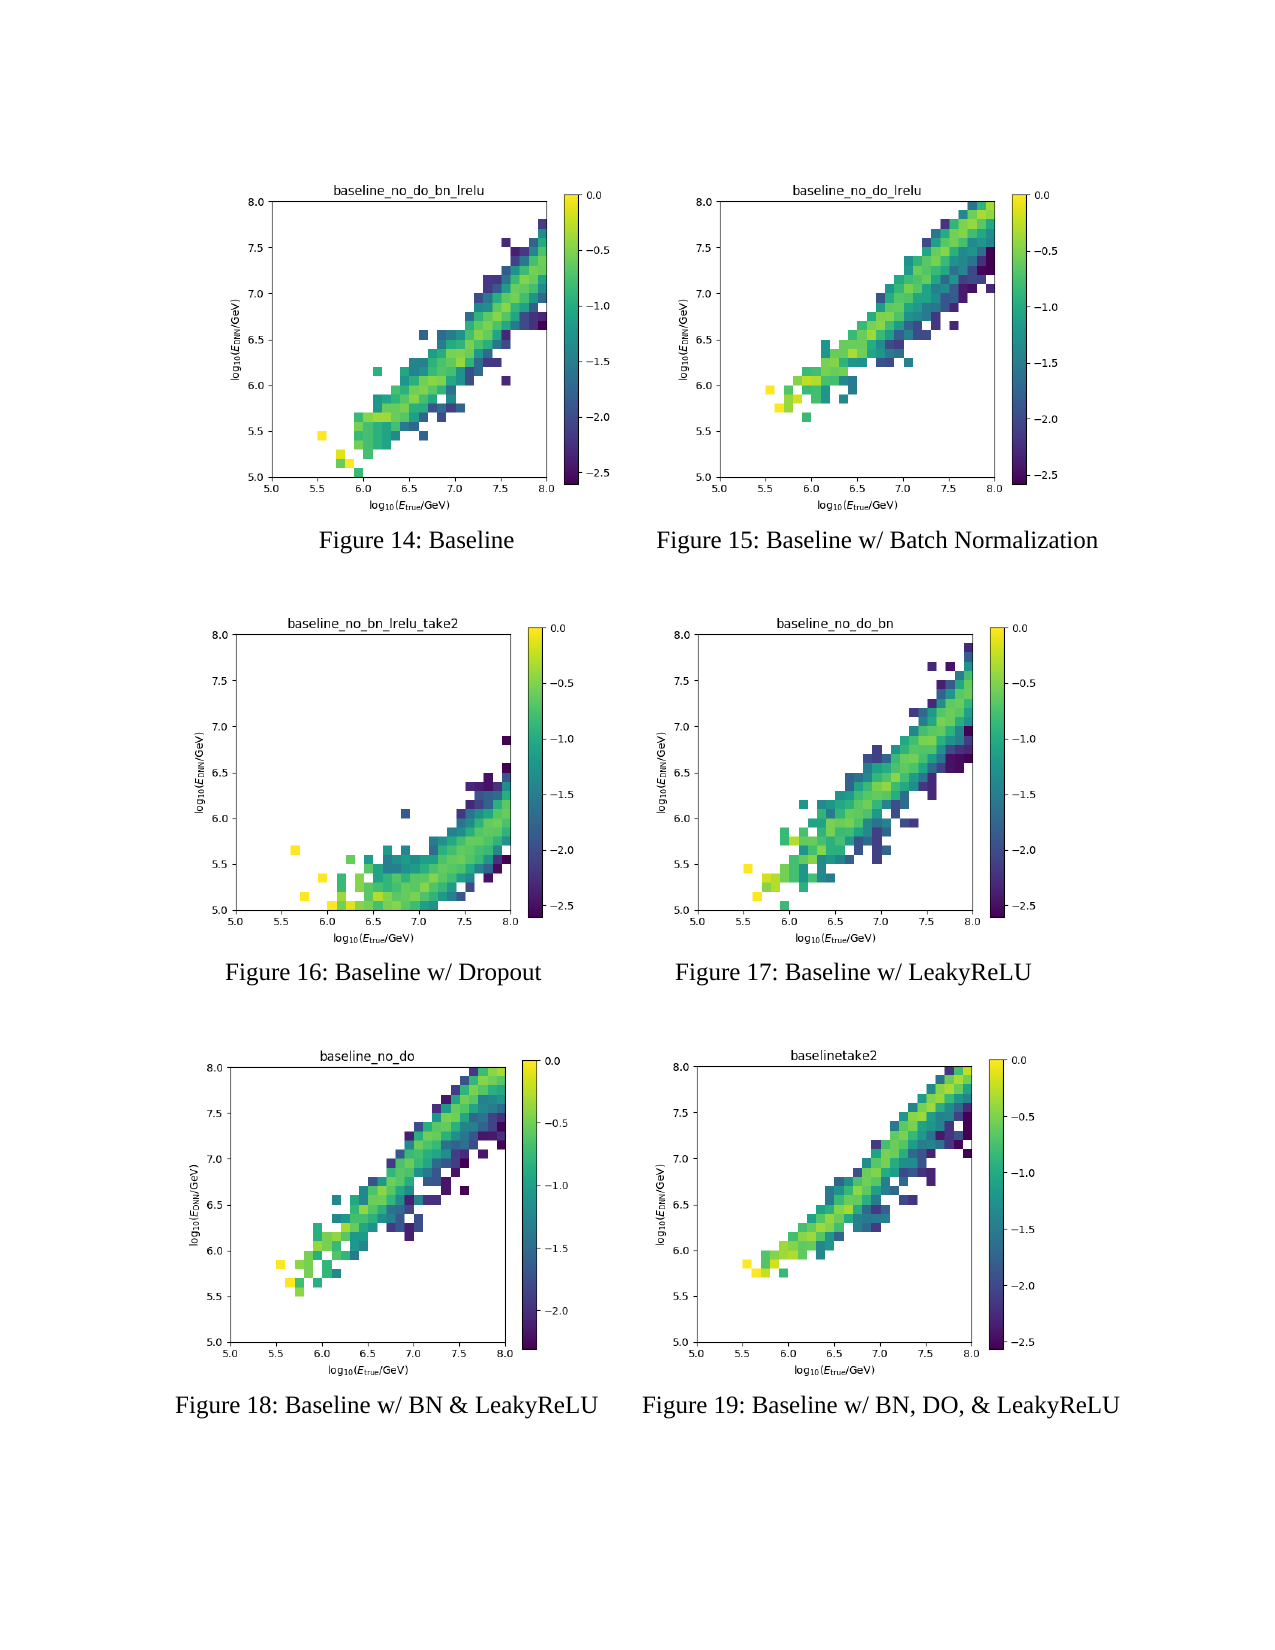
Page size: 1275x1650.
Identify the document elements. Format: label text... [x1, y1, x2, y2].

picture [150, 1014, 1059, 1390]
text Figure 16: Baseline w/ Dropout Figure 17: Baseline w/ LeakyReLU [150, 957, 1125, 986]
picture [189, 150, 1086, 525]
text Figure 18: Baseline w/ BN & LeakyReLU Figure 19: Baseline w/ BN, DO, & LeakyReLU [150, 1390, 1125, 1418]
text Figure 14: Baseline Figure 15: Baseline w/ Batch Normalization [300, 525, 1125, 554]
picture [150, 582, 1064, 958]
